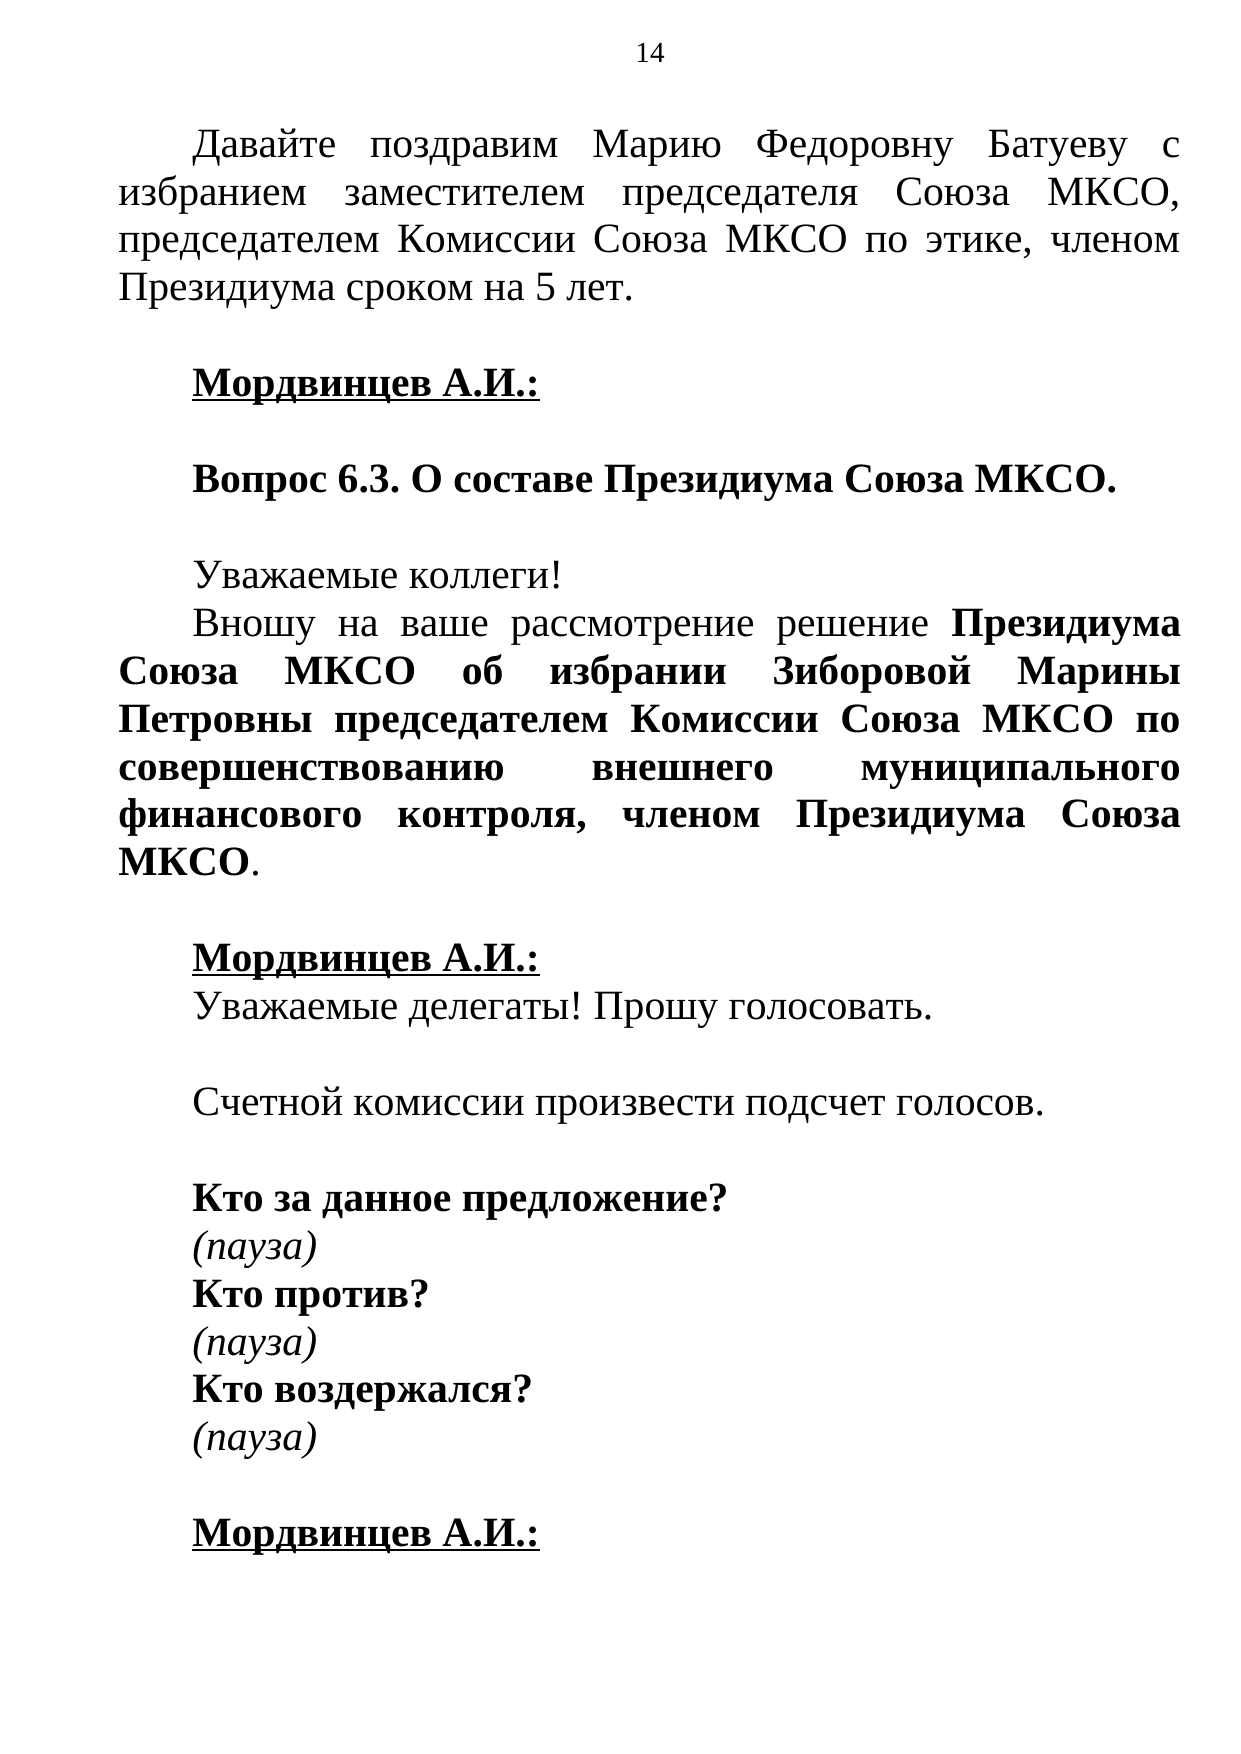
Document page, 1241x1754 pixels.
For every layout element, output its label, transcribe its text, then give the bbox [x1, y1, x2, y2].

text Уважаемые делегаты! Прошу голосовать. [118, 981, 1181, 1028]
text Кто против? [118, 1268, 1181, 1316]
text Счетной комиссии произвести подсчет голосов. [118, 1076, 1181, 1124]
text Кто за данное предложение? [118, 1172, 1181, 1220]
text Мордвинцев А.И.: [118, 933, 1181, 981]
text (пауза) [118, 1316, 1181, 1364]
text Уважаемые коллеги! [118, 549, 1181, 597]
text Вношу на ваше рассмотрение решение Президиума Союза МКСО об избрании Зиборовой Марины Петровны председателем Комиссии Союза МКСО по совершенствованию внешнего муниципального финансового контроля, членом Президиума Союза МКСО. [118, 597, 1181, 885]
text Вопрос 6.3. О составе Президиума Союза МКСО. [118, 453, 1181, 501]
text Мордвинцев А.И.: [118, 358, 1181, 406]
text Мордвинцев А.И.: [118, 1508, 1181, 1556]
text (пауза) [118, 1220, 1181, 1268]
text (пауза) [118, 1412, 1181, 1460]
text Кто воздержался? [118, 1364, 1181, 1412]
text Давайте поздравим Марию Федоровну Батуеву с избранием заместителем председателя Союза МКСО, председателем Комиссии Союза МКСО по этике, членом Президиума сроком на 5 лет. [118, 118, 1181, 310]
